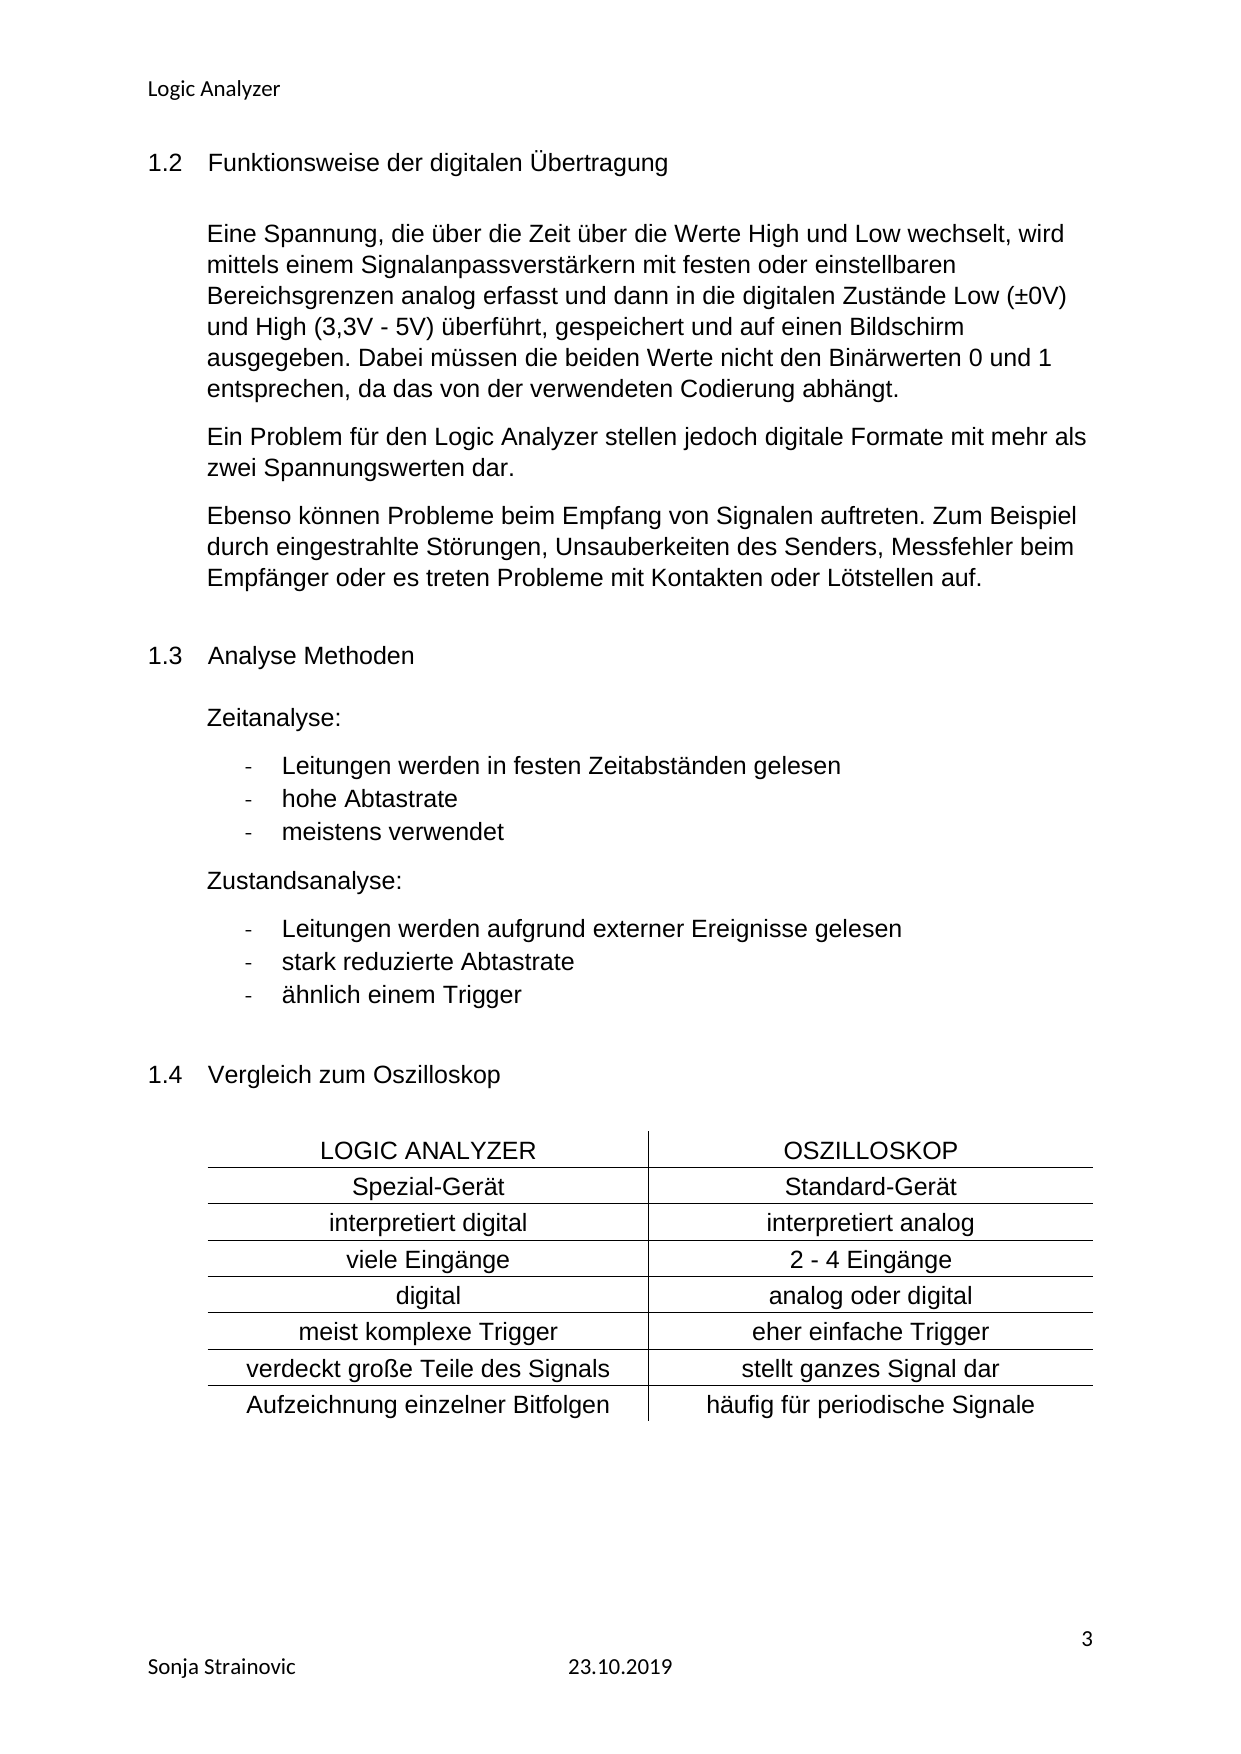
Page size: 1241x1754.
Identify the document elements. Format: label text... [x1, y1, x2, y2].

table_cell verdeckt große Teile des Signals [208, 1350, 648, 1385]
table_cell Standard-Gerät [649, 1168, 1093, 1203]
table_cell interpretiert digital [208, 1204, 648, 1239]
table_header OSZILLOSKOP [649, 1131, 1093, 1167]
list meistens verwendet [244, 816, 1093, 847]
list hohe Abtastrate [244, 783, 1093, 814]
table_cell Aufzeichnung einzelner Bitfolgen [208, 1386, 648, 1421]
table_header LOGIC ANALYZER [208, 1131, 648, 1167]
list ähnlich einem Trigger [244, 979, 1093, 1010]
subtitle Vergleich zum Oszilloskop [148, 1060, 1093, 1128]
text Zustandsanalyse: [207, 866, 1093, 894]
table_cell analog oder digital [649, 1277, 1093, 1312]
table_cell viele Eingänge [208, 1241, 648, 1276]
table_cell stellt ganzes Signal dar [649, 1350, 1093, 1385]
list stark reduzierte Abtastrate [244, 946, 1093, 977]
subtitle Funktionsweise der digitalen Übertragung [148, 148, 1093, 216]
table_cell eher einfache Trigger [649, 1313, 1093, 1348]
text Ebenso können Probleme beim Empfang von Signalen auftreten. Zum Beispiel durch eingestrahlte Störungen, Unsauberkeiten des Senders, Messfehler beim Empfänger oder es treten Probleme mit Kontakten oder Lötstellen auf. [207, 501, 1093, 622]
table_cell 2 - 4 Eingänge [649, 1241, 1093, 1276]
table_cell meist komplexe Trigger [208, 1313, 648, 1348]
subtitle Analyse Methoden [148, 641, 1093, 669]
list Leitungen werden in festen Zeitabständen gelesen [244, 750, 1093, 781]
table_cell digital [208, 1277, 648, 1312]
text Zeitanalyse: [207, 672, 1093, 731]
table_cell Spezial-Gerät [208, 1168, 648, 1203]
text Eine Spannung, die über die Zeit über die Werte High und Low wechselt, wird mittels einem Signalanpassverstärkern mit festen oder einstellbaren Bereichsgrenzen analog erfasst und dann in die digitalen Zustände Low (±0V) und High (3,3V - 5V) überführt, gespeichert und auf einen Bildschirm ausgegeben. Dabei müssen die beiden Werte nicht den Binärwerten 0 und 1 entsprechen, da das von der verwendeten Codierung abhängt. [207, 219, 1093, 403]
text Ein Problem für den Logic Analyzer stellen jedoch digitale Formate mit mehr als zwei Spannungswerten dar. [207, 422, 1093, 482]
table_cell interpretiert analog [649, 1204, 1093, 1239]
list Leitungen werden aufgrund externer Ereignisse gelesen [244, 913, 1093, 944]
table_cell häufig für periodische Signale [649, 1386, 1093, 1421]
